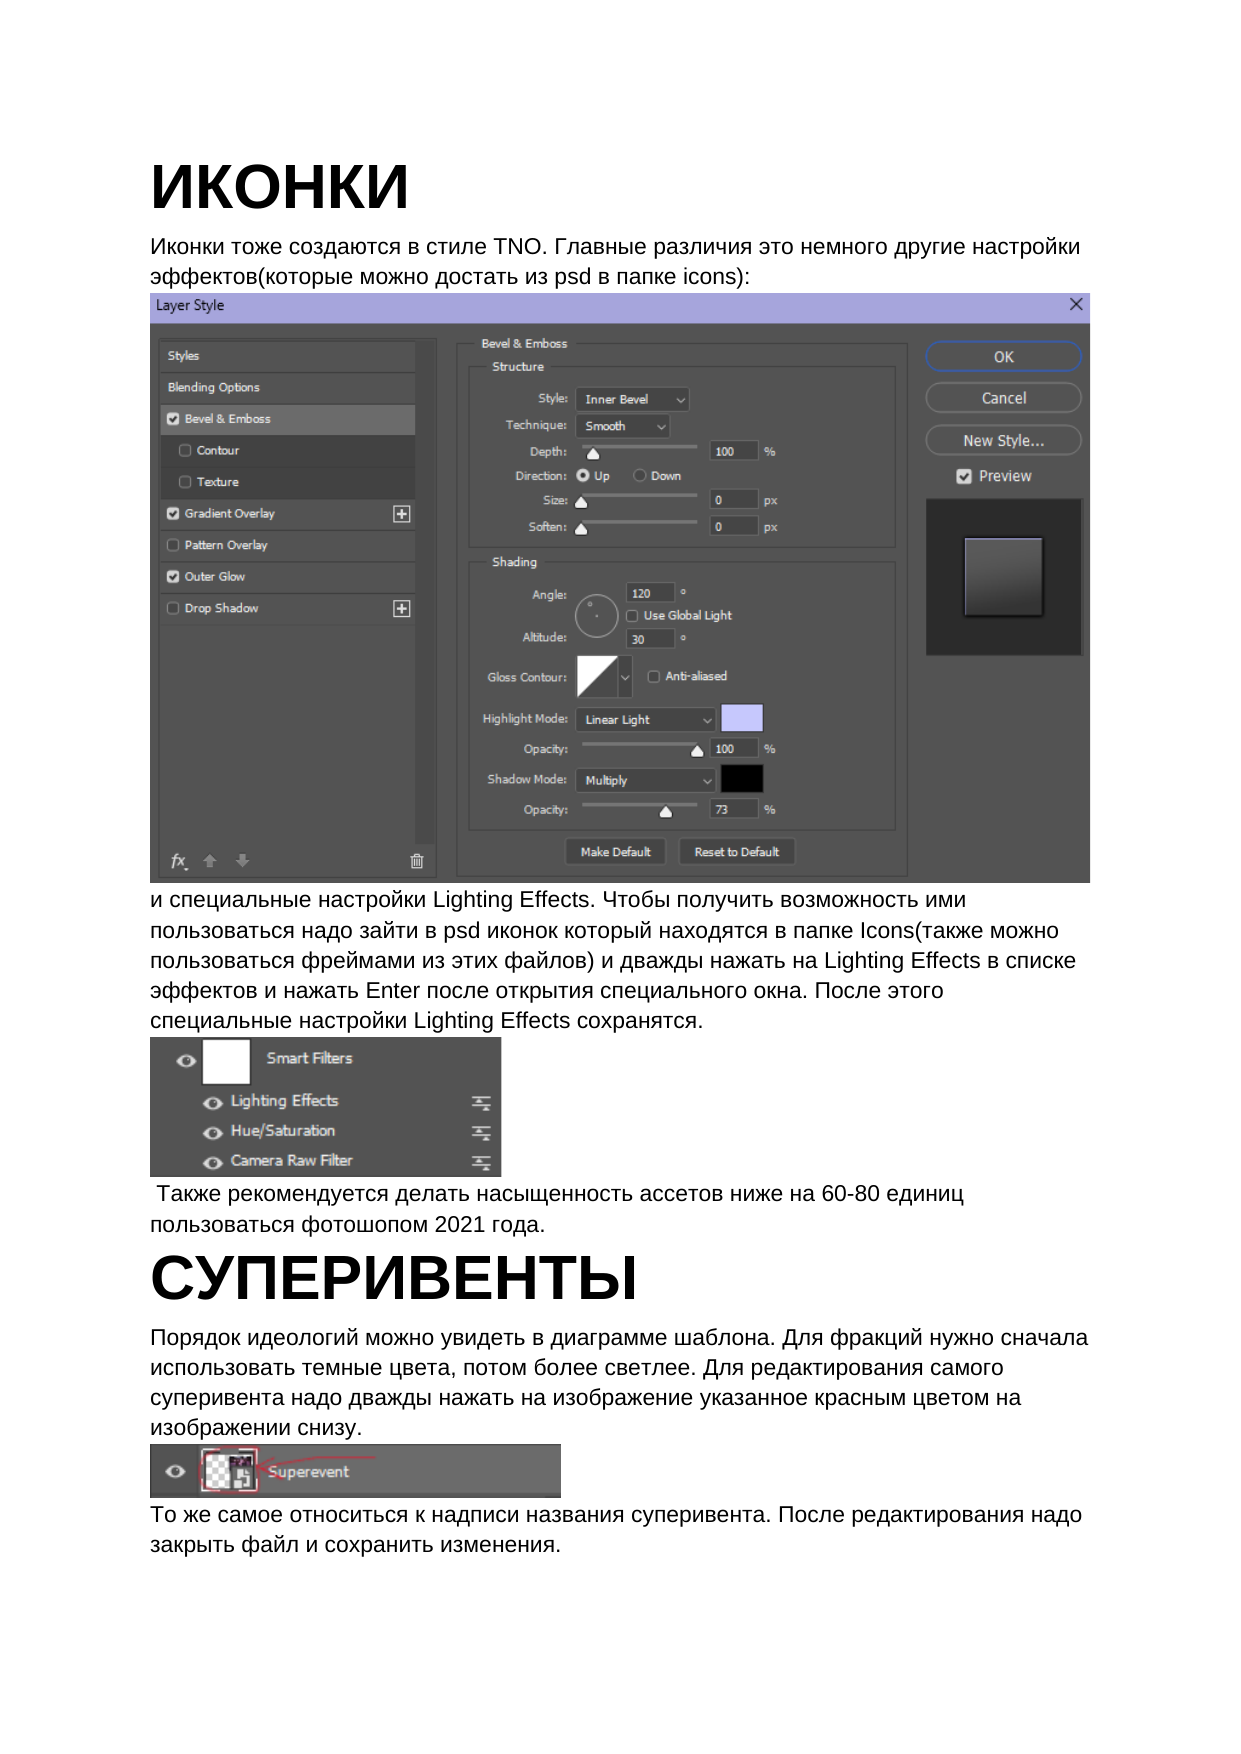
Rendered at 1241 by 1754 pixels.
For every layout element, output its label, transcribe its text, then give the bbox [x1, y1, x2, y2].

text и специальные настройки Lighting Effects. Чтобы получить возможность ими пользоваться надо зайти в psd иконок который находятся в папке Icons(также можно пользоваться фреймами из этих файлов) и дважды нажать на Lighting Effects в списке эффектов и нажать Enter после открытия специального окна. После этого специальные настройки Lighting Effects сохранятся. [150, 886, 1090, 1034]
text Также рекомендуется делать насыщенность ассетов ниже на 60-80 единиц пользоваться фотошопом 2021 года. [150, 1180, 1090, 1237]
text Порядок идеологий можно увидеть в диаграмме шаблона. Для фракций нужно сначала использовать темные цвета, потом более светлее. Для редактирования самого суперивента надо дважды нажать на изображение указанное красным цветом на изображении снизу. [150, 1323, 1090, 1440]
picture [150, 1444, 561, 1498]
text То же самое относиться к надписи названия суперивента. После редактирования надо закрыть файл и сохранить изменения. [150, 1501, 1090, 1558]
text СУПЕРИВЕНТЫ [150, 1241, 1090, 1313]
text ИКОНКИ [150, 150, 1090, 222]
picture [150, 1037, 502, 1177]
text Иконки тоже создаются в стиле TNO. Главные различия это немного другие настройки эффектов(которые можно достать из psd в папке icons): [150, 233, 1090, 289]
picture [150, 293, 1091, 883]
